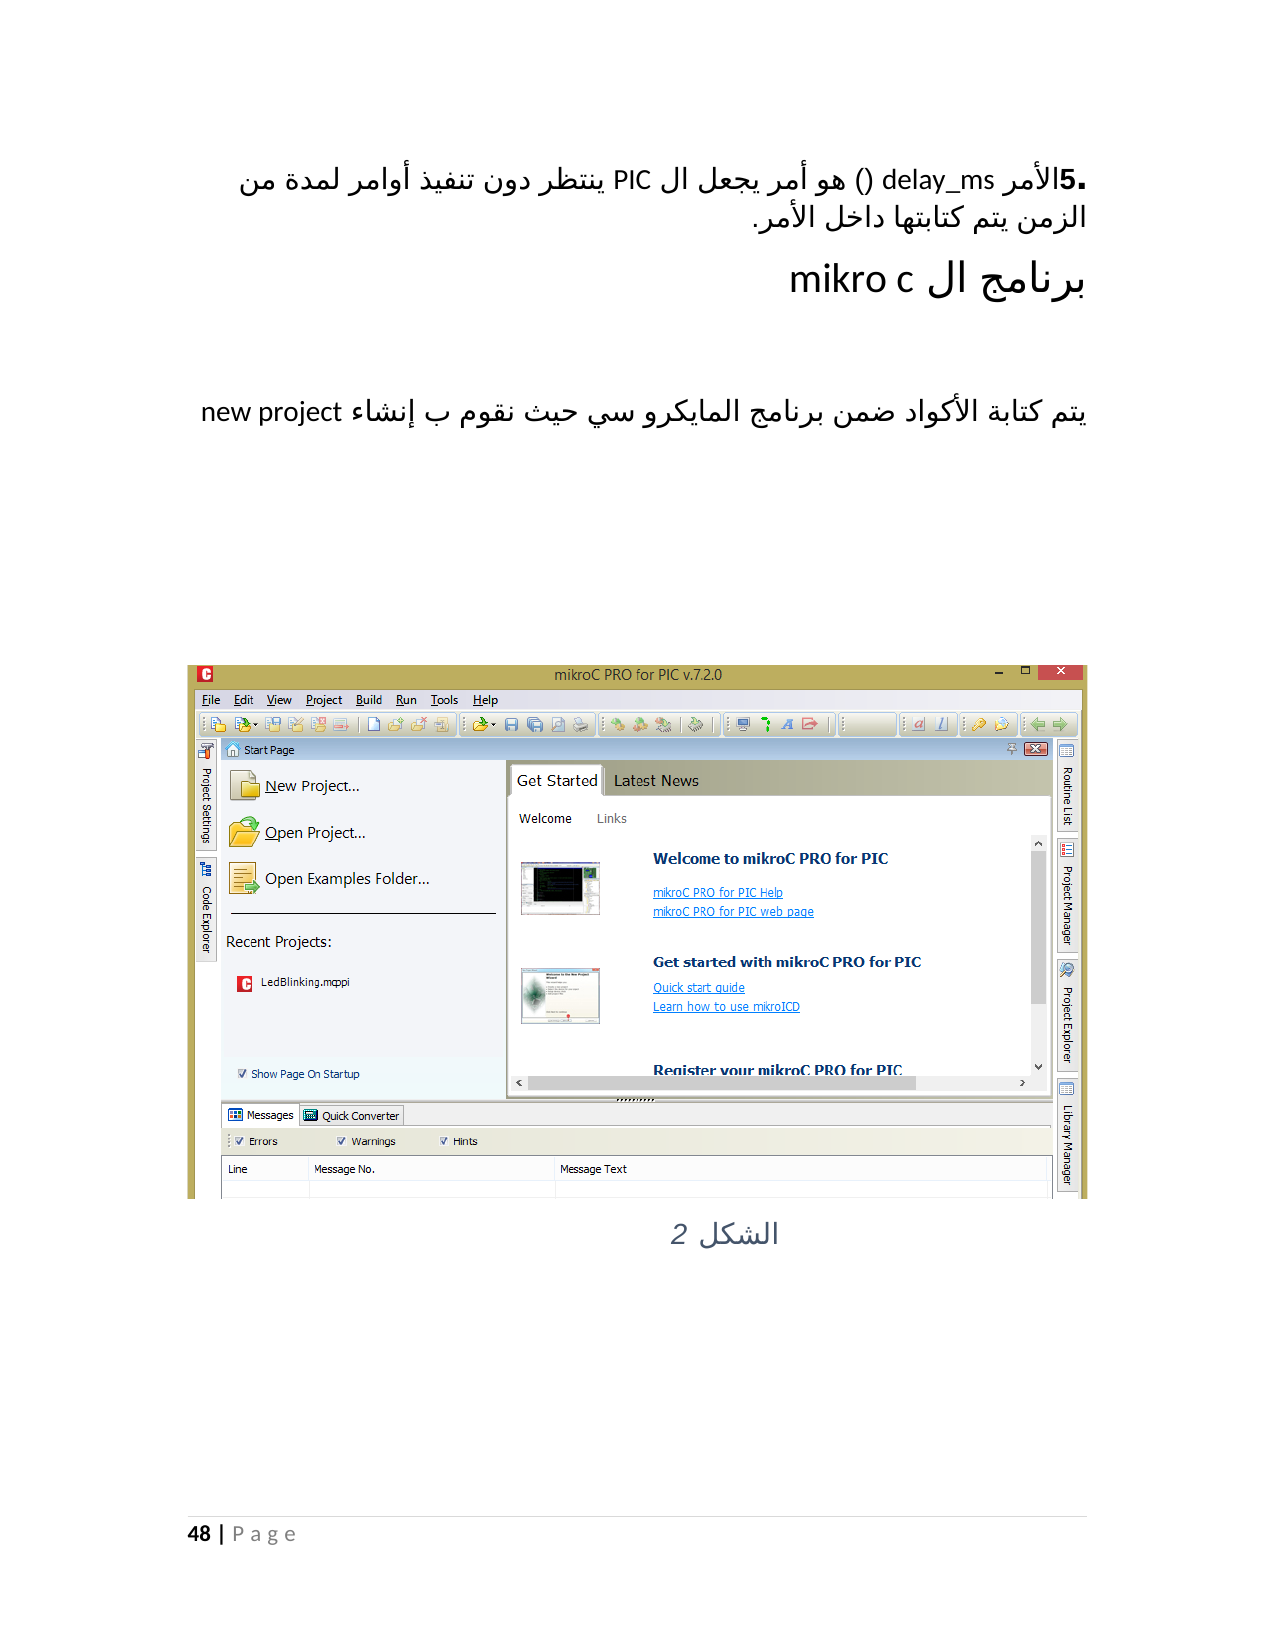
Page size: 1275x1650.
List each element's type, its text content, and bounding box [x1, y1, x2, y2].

text برنامج ال mikro c [187, 252, 1087, 303]
picture [187, 665, 1088, 1199]
text يتم كتابة الأكواد ضمن برنامج المايكرو سي حيث نقوم ب إنشاء new project [187, 393, 1087, 429]
text .5الأمر delay_ms () هو أمر يجعل ال PIC ينتظر دون تنفيذ أوامر لمدة من الزمن يتم كتابتها داخل الأمر. [187, 150, 1087, 233]
text الشكل 2 [187, 1217, 1087, 1251]
